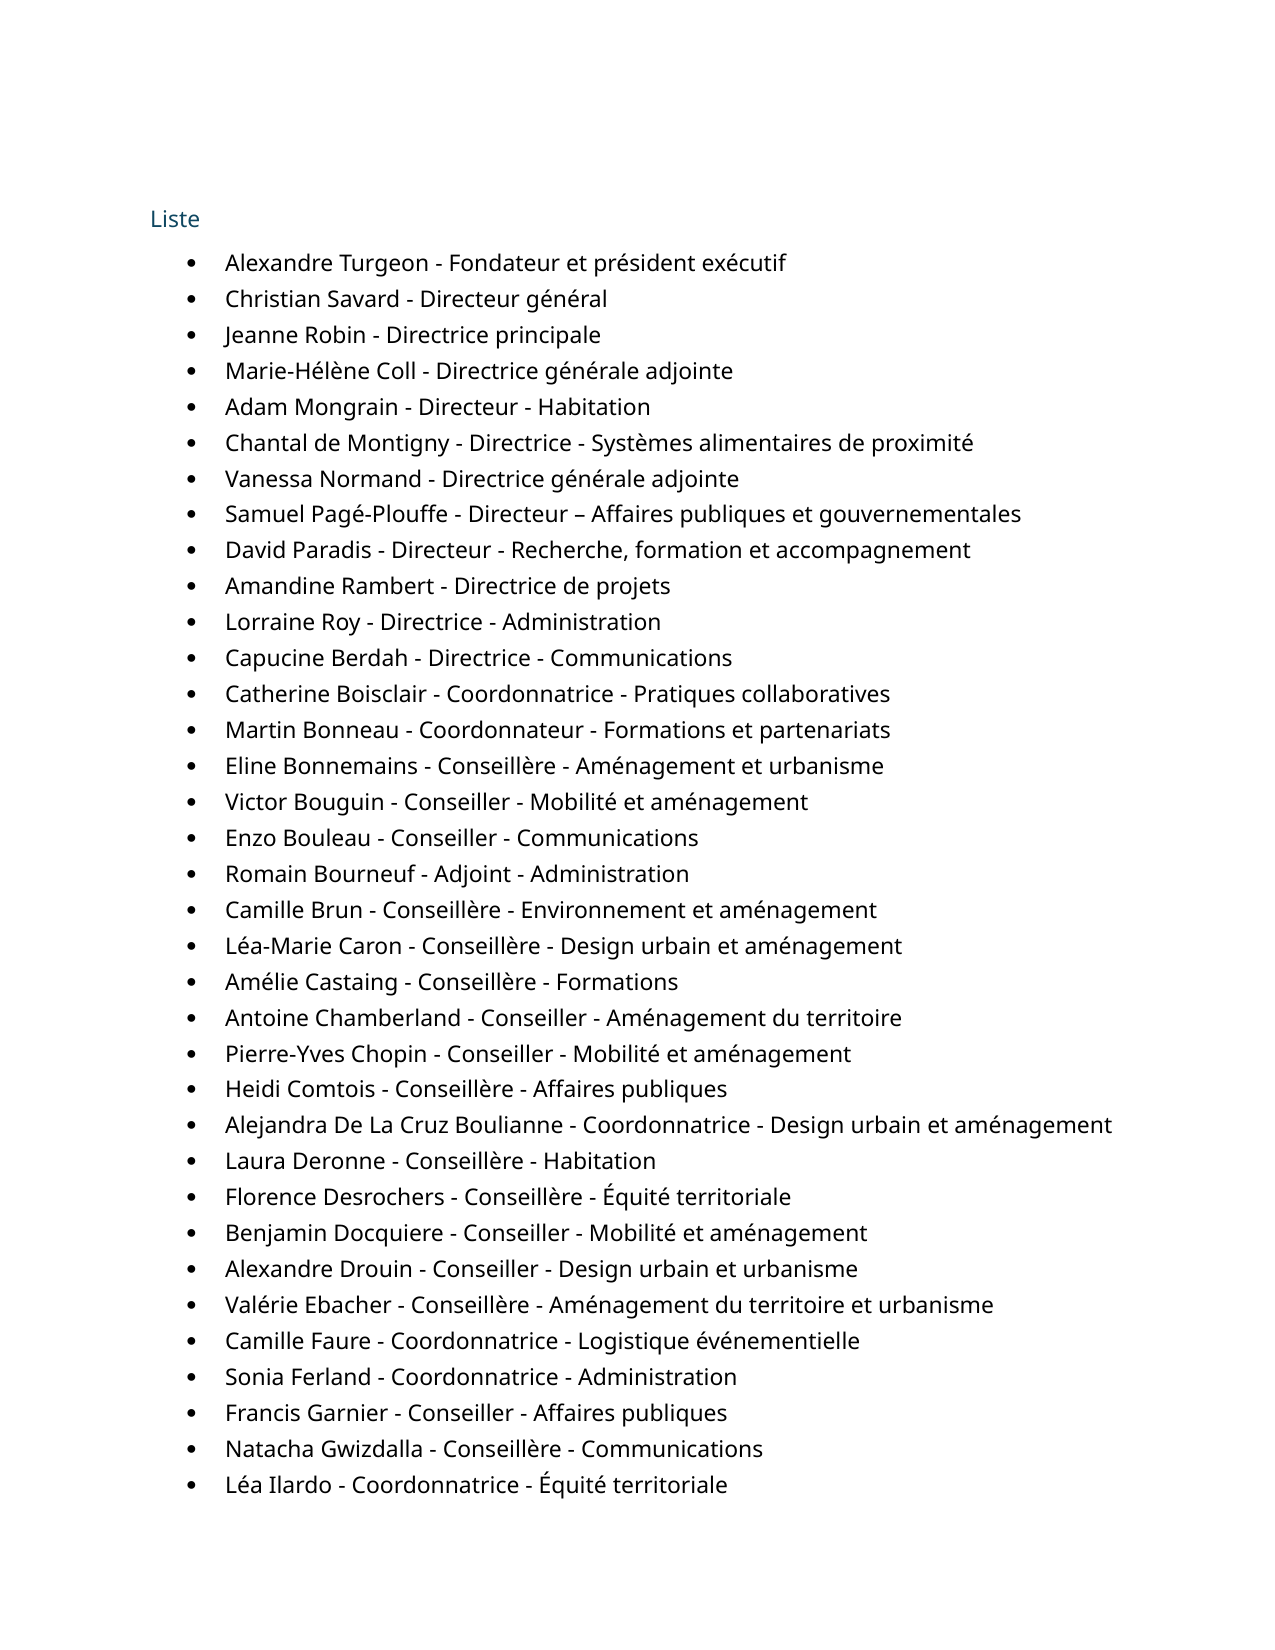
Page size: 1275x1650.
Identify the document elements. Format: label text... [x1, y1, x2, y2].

list Eline Bonnemains - Conseillère - Aménagement et urbanisme [187, 750, 1125, 781]
list Benjamin Docquiere - Conseiller - Mobilité et aménagement [187, 1217, 1125, 1248]
list Capucine Berdah - Directrice - Communications [187, 642, 1125, 673]
list Samuel Pagé-Plouffe - Directeur – Affaires publiques et gouvernementales [187, 498, 1125, 530]
list Lorraine Roy - Directrice - Administration [187, 606, 1125, 637]
list Romain Bourneuf - Adjoint - Administration [187, 858, 1125, 889]
list Alexandre Drouin - Conseiller - Design urbain et urbanisme [187, 1253, 1125, 1284]
subtitle Liste [150, 203, 1125, 234]
list Vanessa Normand - Directrice générale adjointe [187, 462, 1125, 494]
list Enzo Bouleau - Conseiller - Communications [187, 822, 1125, 853]
list Alexandre Turgeon - Fondateur et président exécutif [187, 247, 1125, 278]
list Camille Faure - Coordonnatrice - Logistique événementielle [187, 1325, 1125, 1356]
list Laura Deronne - Conseillère - Habitation [187, 1145, 1125, 1177]
list Catherine Boisclair - Coordonnatrice - Pratiques collaboratives [187, 678, 1125, 709]
list Valérie Ebacher - Conseillère - Aménagement du territoire et urbanisme [187, 1289, 1125, 1320]
list Florence Desrochers - Conseillère - Équité territoriale [187, 1181, 1125, 1212]
list David Paradis - Directeur - Recherche, formation et accompagnement [187, 534, 1125, 566]
list Christian Savard - Directeur général [187, 283, 1125, 314]
list Martin Bonneau - Coordonnateur - Formations et partenariats [187, 714, 1125, 745]
list Francis Garnier - Conseiller - Affaires publiques [187, 1397, 1125, 1428]
list Antoine Chamberland - Conseiller - Aménagement du territoire [187, 1002, 1125, 1033]
list Camille Brun - Conseillère - Environnement et aménagement [187, 894, 1125, 925]
list Amélie Castaing - Conseillère - Formations [187, 966, 1125, 997]
list Victor Bouguin - Conseiller - Mobilité et aménagement [187, 786, 1125, 817]
list Natacha Gwizdalla - Conseillère - Communications [187, 1433, 1125, 1464]
list Léa-Marie Caron - Conseillère - Design urbain et aménagement [187, 930, 1125, 961]
list Amandine Rambert - Directrice de projets [187, 570, 1125, 602]
list Chantal de Montigny - Directrice - Systèmes alimentaires de proximité [187, 427, 1125, 458]
list Heidi Comtois - Conseillère - Affaires publiques [187, 1073, 1125, 1105]
list Pierre-Yves Chopin - Conseiller - Mobilité et aménagement [187, 1037, 1125, 1069]
list Alejandra De La Cruz Boulianne - Coordonnatrice - Design urbain et aménagement [187, 1109, 1125, 1141]
list Sonia Ferland - Coordonnatrice - Administration [187, 1361, 1125, 1392]
list Marie-Hélène Coll - Directrice générale adjointe [187, 355, 1125, 386]
list Adam Mongrain - Directeur - Habitation [187, 391, 1125, 422]
list Léa Ilardo - Coordonnatrice - Équité territoriale [187, 1469, 1125, 1500]
list Jeanne Robin - Directrice principale [187, 319, 1125, 350]
